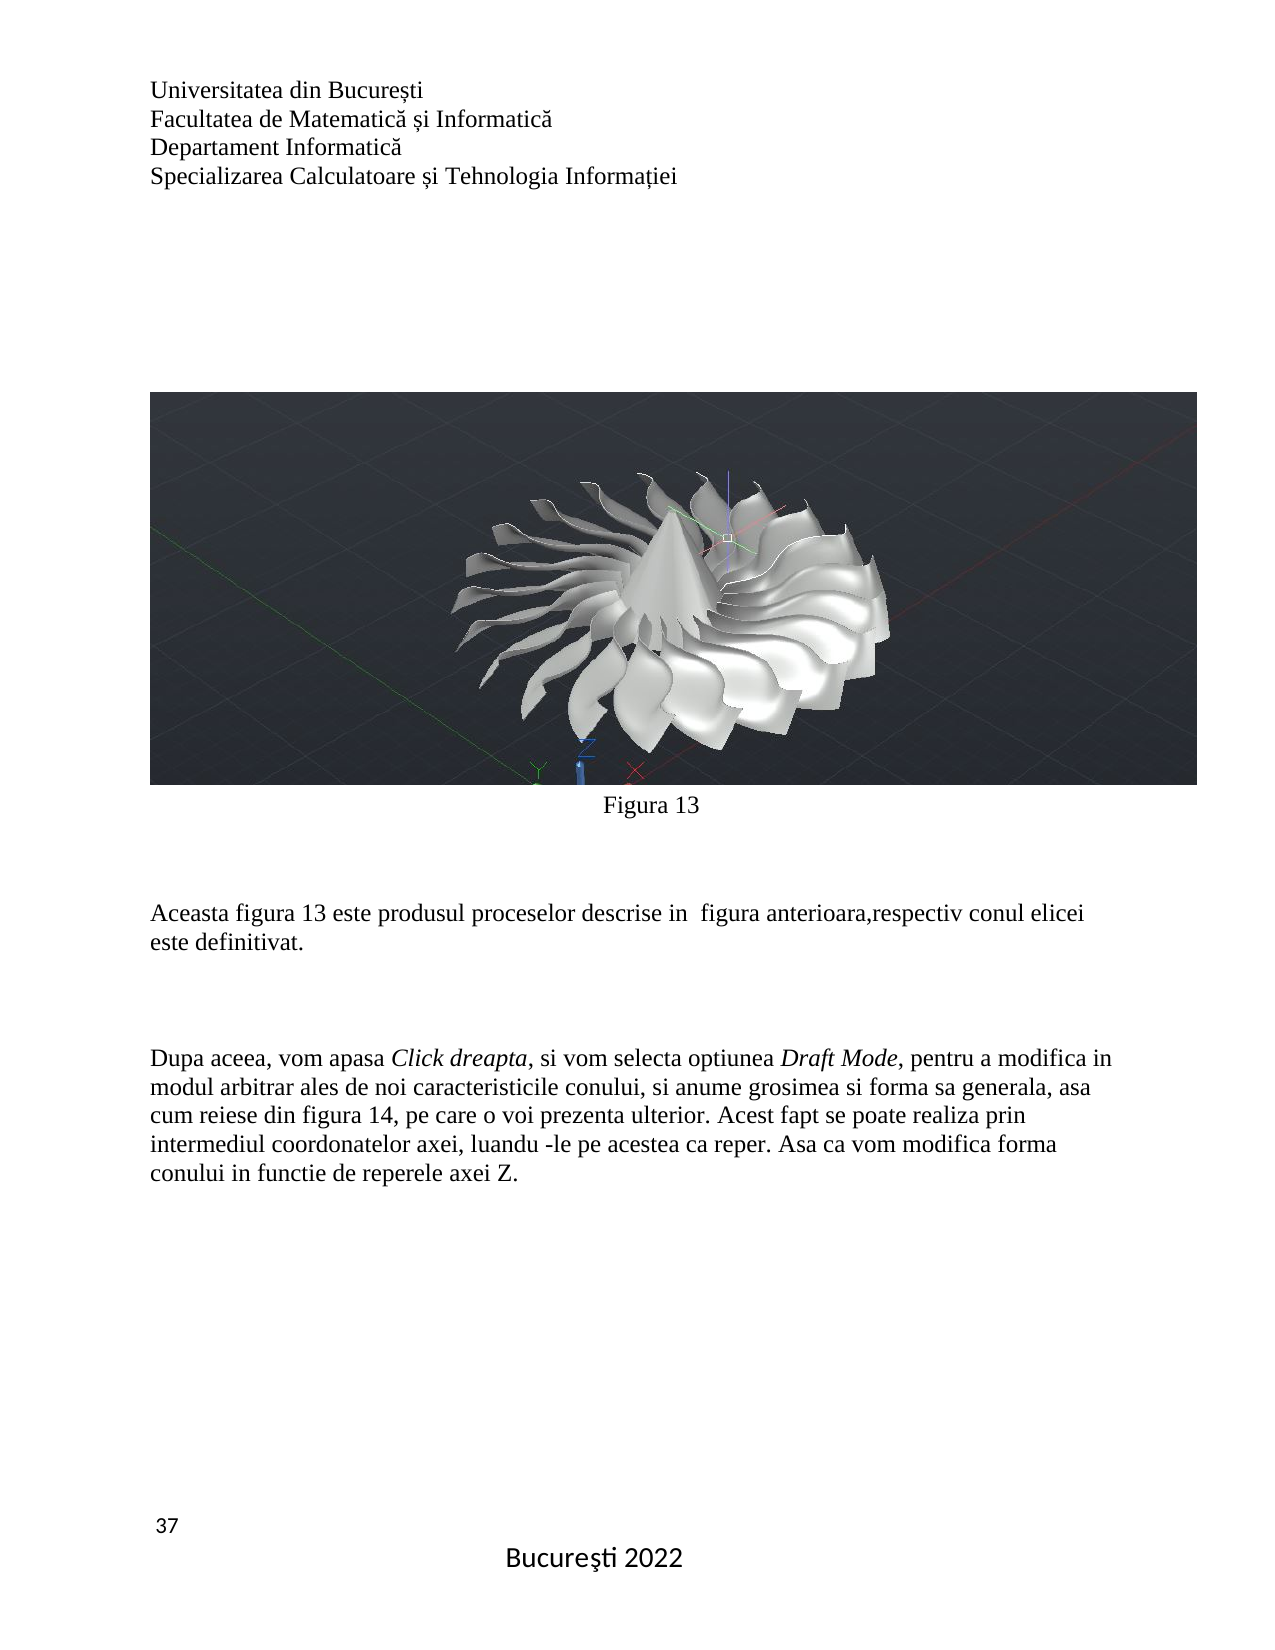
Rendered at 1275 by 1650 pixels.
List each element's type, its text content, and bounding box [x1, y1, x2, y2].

text Dupa aceea, vom apasa Click dreapta, si vom selecta optiunea Draft Mode, pentru a modifica in modul arbitrar ales de noi caracteristicile conului, si anume grosimea si forma sa generala, asa cum reiese din figura 14, pe care o voi prezenta ulterior. Acest fapt se poate realiza prin intermediul coordonatelor axei, luandu -le pe acestea ca reper. Asa ca vom modifica forma conului in functie de reperele axei Z. [150, 1043, 1125, 1187]
picture [150, 392, 1197, 785]
text Aceasta figura 13 este produsul proceselor descrise in figura anterioara,respectiv conul elicei este definitivat. [150, 898, 1125, 956]
text Figura 13 [150, 791, 1125, 819]
